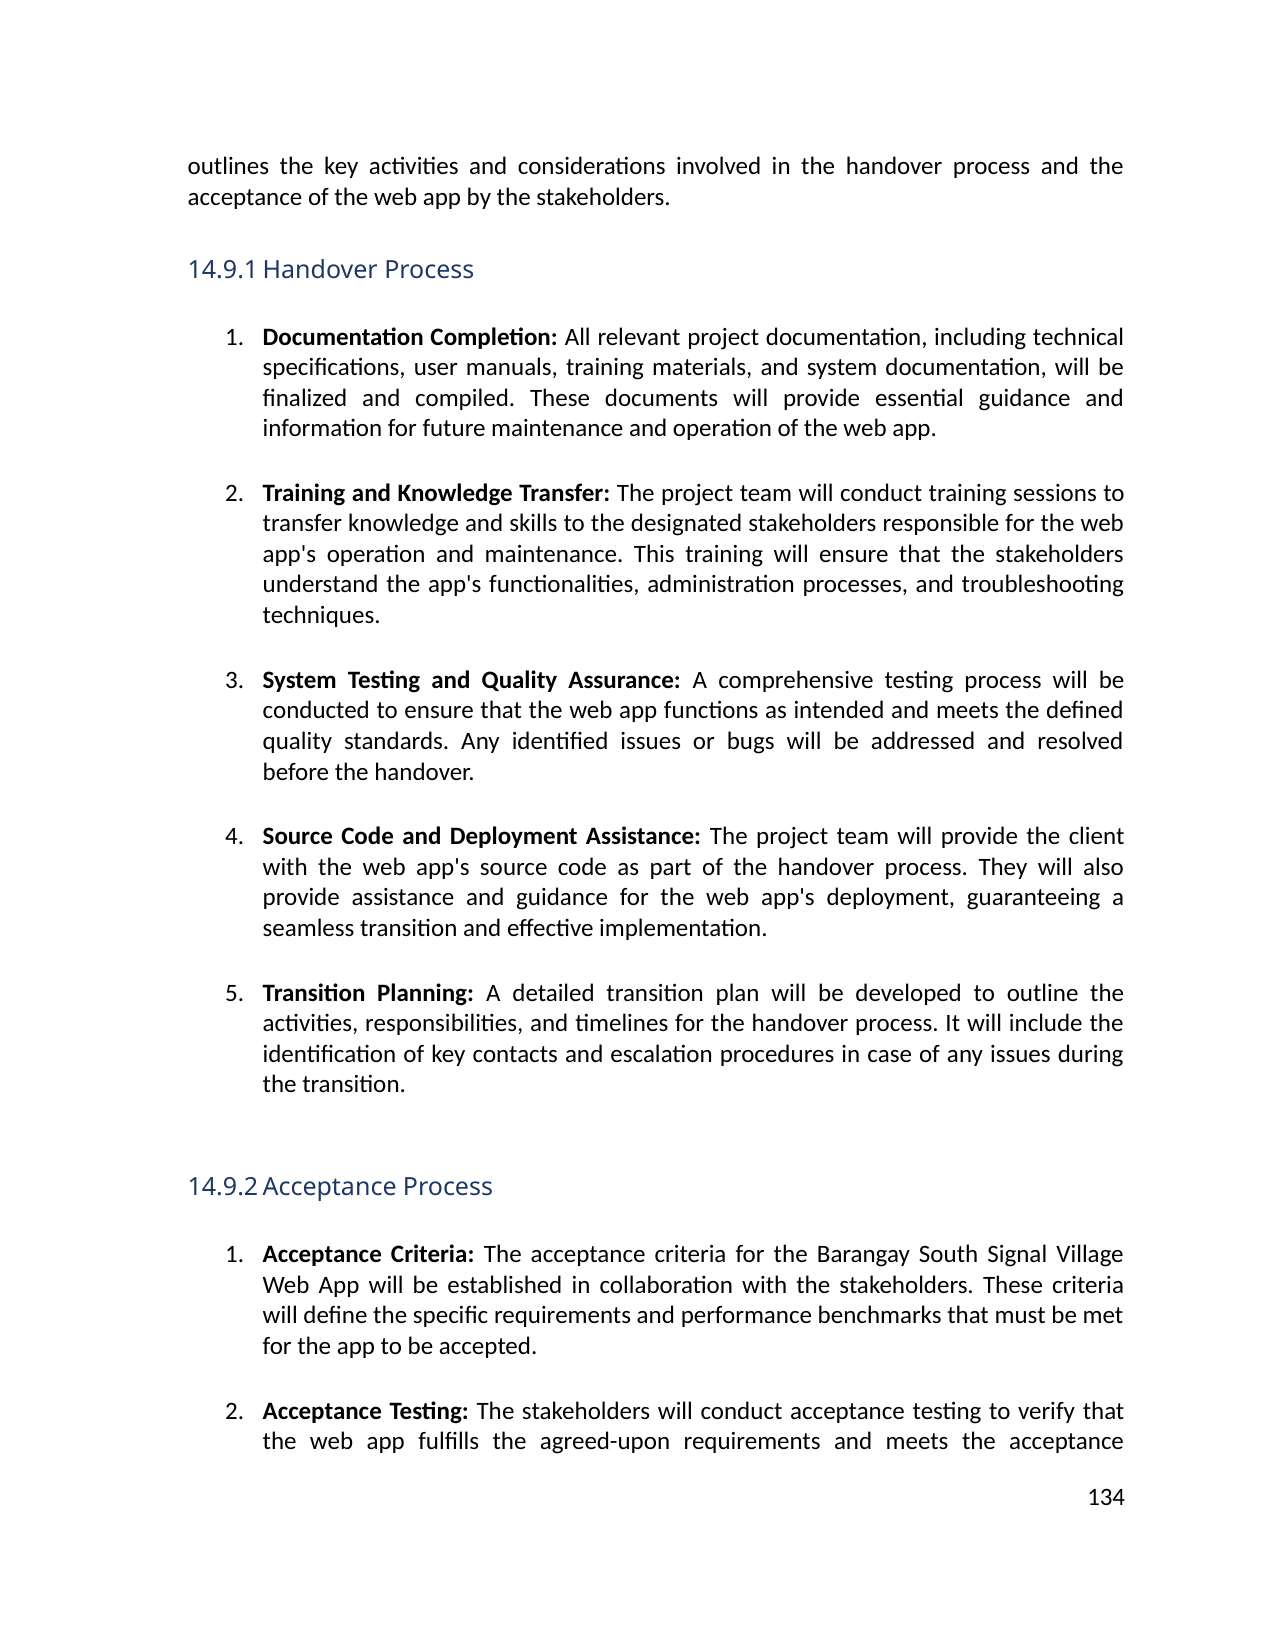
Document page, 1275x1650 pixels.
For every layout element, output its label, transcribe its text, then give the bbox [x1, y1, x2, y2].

list Acceptance Criteria: The acceptance criteria for the Barangay South Signal Village Web App will be established in collaboration with the stakeholders. These criteria will define the specific requirements and performance benchmarks that must be met for the app to be accepted. [225, 1238, 1125, 1360]
list Documentation Completion: All relevant project documentation, including technical specifications, user manuals, training materials, and system documentation, will be finalized and compiled. These documents will provide essential guidance and information for future maintenance and operation of the web app. [225, 321, 1125, 443]
list Training and Knowledge Transfer: The project team will conduct training sessions to transfer knowledge and skills to the designated stakeholders responsible for the web app's operation and maintenance. This training will ensure that the stakeholders understand the app's functionalities, administration processes, and troubleshooting techniques. [225, 477, 1125, 630]
list Transition Planning: A detailed transition plan will be developed to outline the activities, responsibilities, and timelines for the handover process. It will include the identification of key contacts and escalation procedures in case of any issues during the transition. [225, 977, 1125, 1099]
subtitle Acceptance Process [187, 1169, 1125, 1203]
list Source Code and Deployment Assistance: The project team will provide the client with the web app's source code as part of the handover process. They will also provide assistance and guidance for the web app's deployment, guaranteeing a seamless transition and effective implementation. [225, 821, 1125, 943]
subtitle Handover Process [187, 251, 1125, 285]
list System Testing and Quality Assurance: A comprehensive testing process will be conducted to ensure that the web app functions as intended and meets the defined quality standards. Any identified issues or bugs will be addressed and resolved before the handover. [225, 664, 1125, 786]
